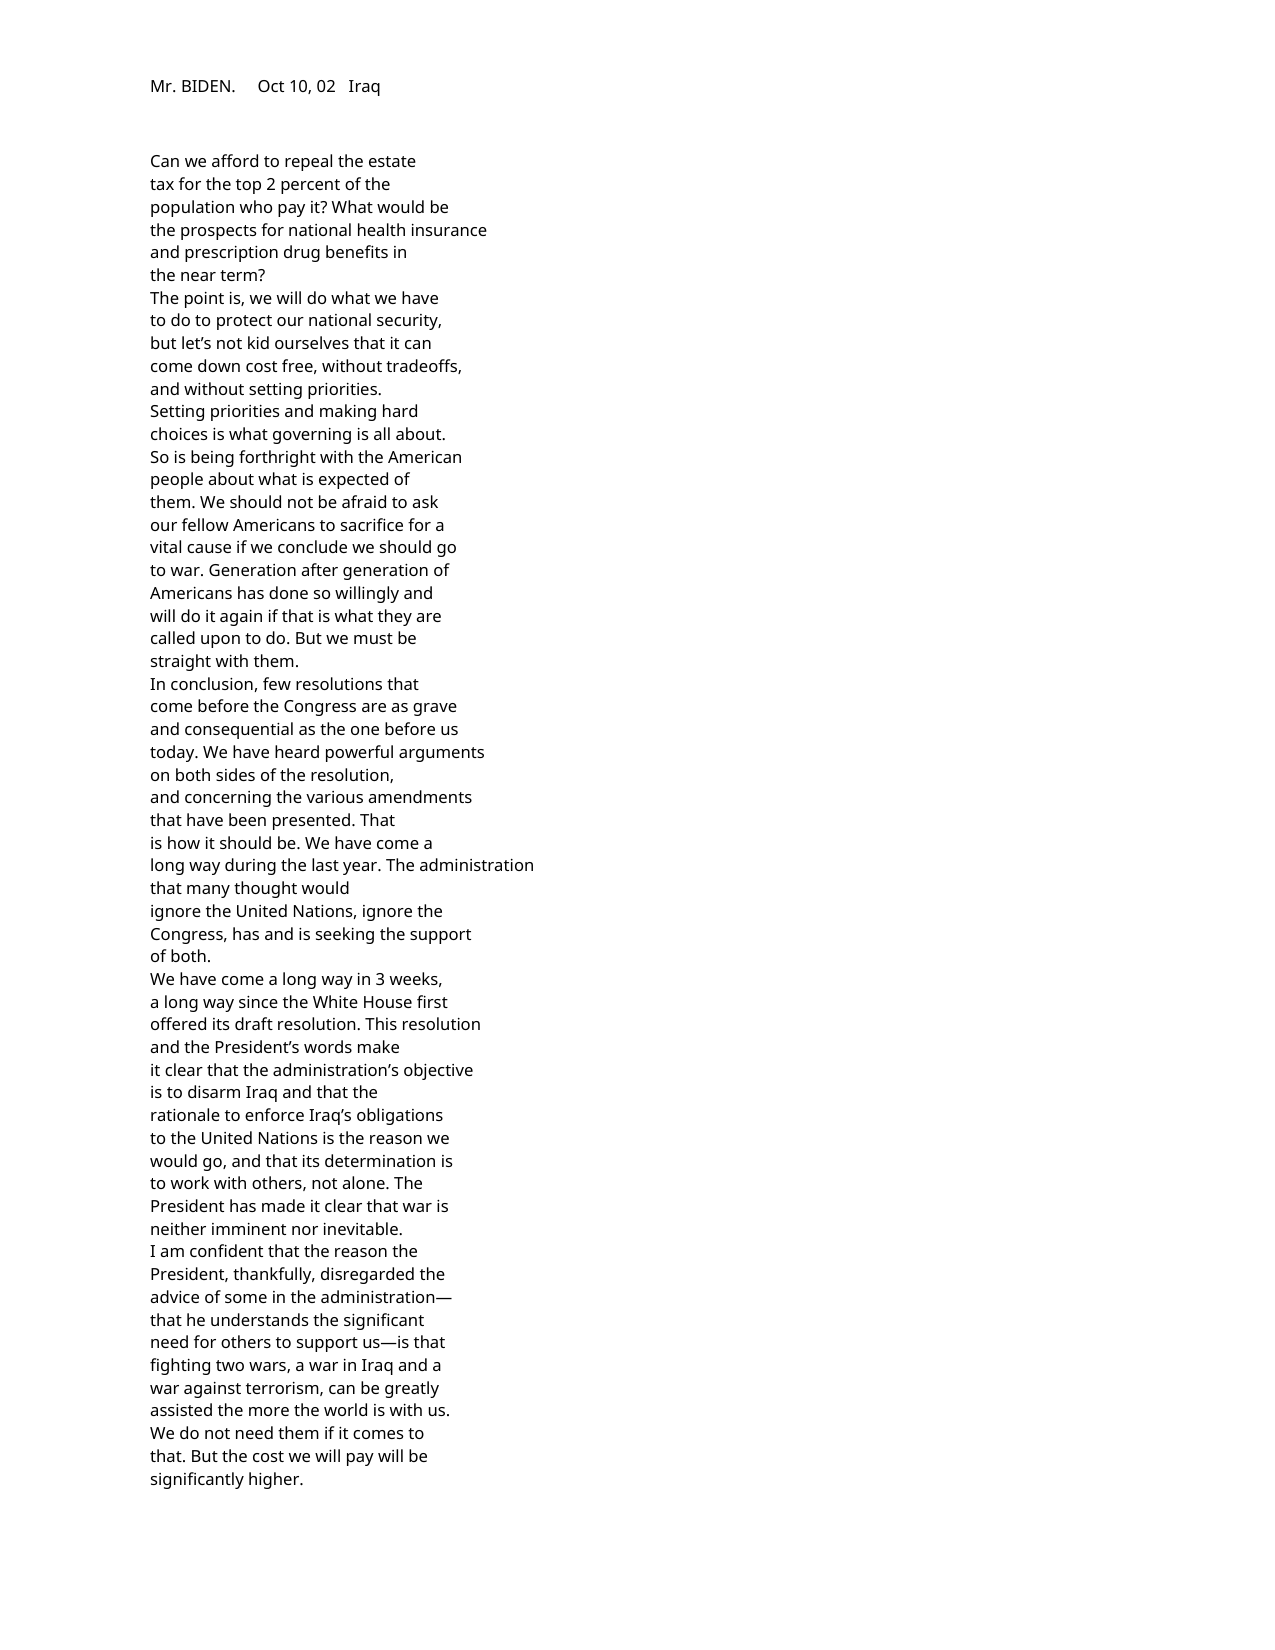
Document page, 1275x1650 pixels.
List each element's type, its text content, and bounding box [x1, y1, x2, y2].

text The point is, we will do what we have [150, 286, 1125, 309]
text ignore the United Nations, ignore the [150, 899, 1125, 922]
text and consequential as the one before us [150, 718, 1125, 740]
text that have been presented. That [150, 808, 1125, 831]
text today. We have heard powerful arguments [150, 740, 1125, 763]
text and the President’s words make [150, 1036, 1125, 1058]
text Americans has done so willingly and [150, 581, 1125, 604]
text will do it again if that is what they are [150, 604, 1125, 627]
text and prescription drug benefits in [150, 241, 1125, 263]
text our fellow Americans to sacrifice for a [150, 513, 1125, 536]
text need for others to support us—is that [150, 1331, 1125, 1353]
text to the United Nations is the reason we [150, 1126, 1125, 1149]
text that. But the cost we will pay will be [150, 1444, 1125, 1467]
text that many thought would [150, 877, 1125, 899]
text the near term? [150, 263, 1125, 286]
text people about what is expected of [150, 468, 1125, 491]
text to do to protect our national security, [150, 309, 1125, 332]
text significantly higher. [150, 1467, 1125, 1490]
text would go, and that its determination is [150, 1149, 1125, 1172]
text President has made it clear that war is [150, 1194, 1125, 1217]
text In conclusion, few resolutions that [150, 672, 1125, 695]
text come down cost free, without tradeoffs, [150, 354, 1125, 377]
text Can we afford to repeal the estate [150, 150, 1125, 173]
text rationale to enforce Iraq’s obligations [150, 1104, 1125, 1126]
text choices is what governing is all about. [150, 422, 1125, 445]
text vital cause if we conclude we should go [150, 536, 1125, 559]
text that he understands the significant [150, 1308, 1125, 1331]
text tax for the top 2 percent of the [150, 173, 1125, 195]
text is how it should be. We have come a [150, 831, 1125, 854]
text it clear that the administration’s objective [150, 1058, 1125, 1081]
text straight with them. [150, 649, 1125, 672]
text advice of some in the administration— [150, 1285, 1125, 1308]
text population who pay it? What would be [150, 195, 1125, 218]
text to war. Generation after generation of [150, 559, 1125, 581]
text and concerning the various amendments [150, 786, 1125, 808]
text offered its draft resolution. This resolution [150, 1013, 1125, 1036]
text a long way since the White House first [150, 990, 1125, 1013]
text of both. [150, 945, 1125, 967]
text called upon to do. But we must be [150, 627, 1125, 649]
text to work with others, not alone. The [150, 1172, 1125, 1194]
text So is being forthright with the American [150, 445, 1125, 468]
text on both sides of the resolution, [150, 763, 1125, 786]
text but let’s not kid ourselves that it can [150, 332, 1125, 354]
text assisted the more the world is with us. [150, 1399, 1125, 1422]
text We do not need them if it comes to [150, 1422, 1125, 1444]
text neither imminent nor inevitable. [150, 1217, 1125, 1240]
text Setting priorities and making hard [150, 400, 1125, 422]
text war against terrorism, can be greatly [150, 1376, 1125, 1399]
text come before the Congress are as grave [150, 695, 1125, 718]
text is to disarm Iraq and that the [150, 1081, 1125, 1104]
text I am confident that the reason the [150, 1240, 1125, 1263]
text the prospects for national health insurance [150, 218, 1125, 241]
text We have come a long way in 3 weeks, [150, 967, 1125, 990]
text fighting two wars, a war in Iraq and a [150, 1353, 1125, 1376]
text them. We should not be afraid to ask [150, 491, 1125, 513]
text long way during the last year. The administration [150, 854, 1125, 877]
text President, thankfully, disregarded the [150, 1263, 1125, 1285]
text Congress, has and is seeking the support [150, 922, 1125, 945]
text and without setting priorities. [150, 377, 1125, 400]
